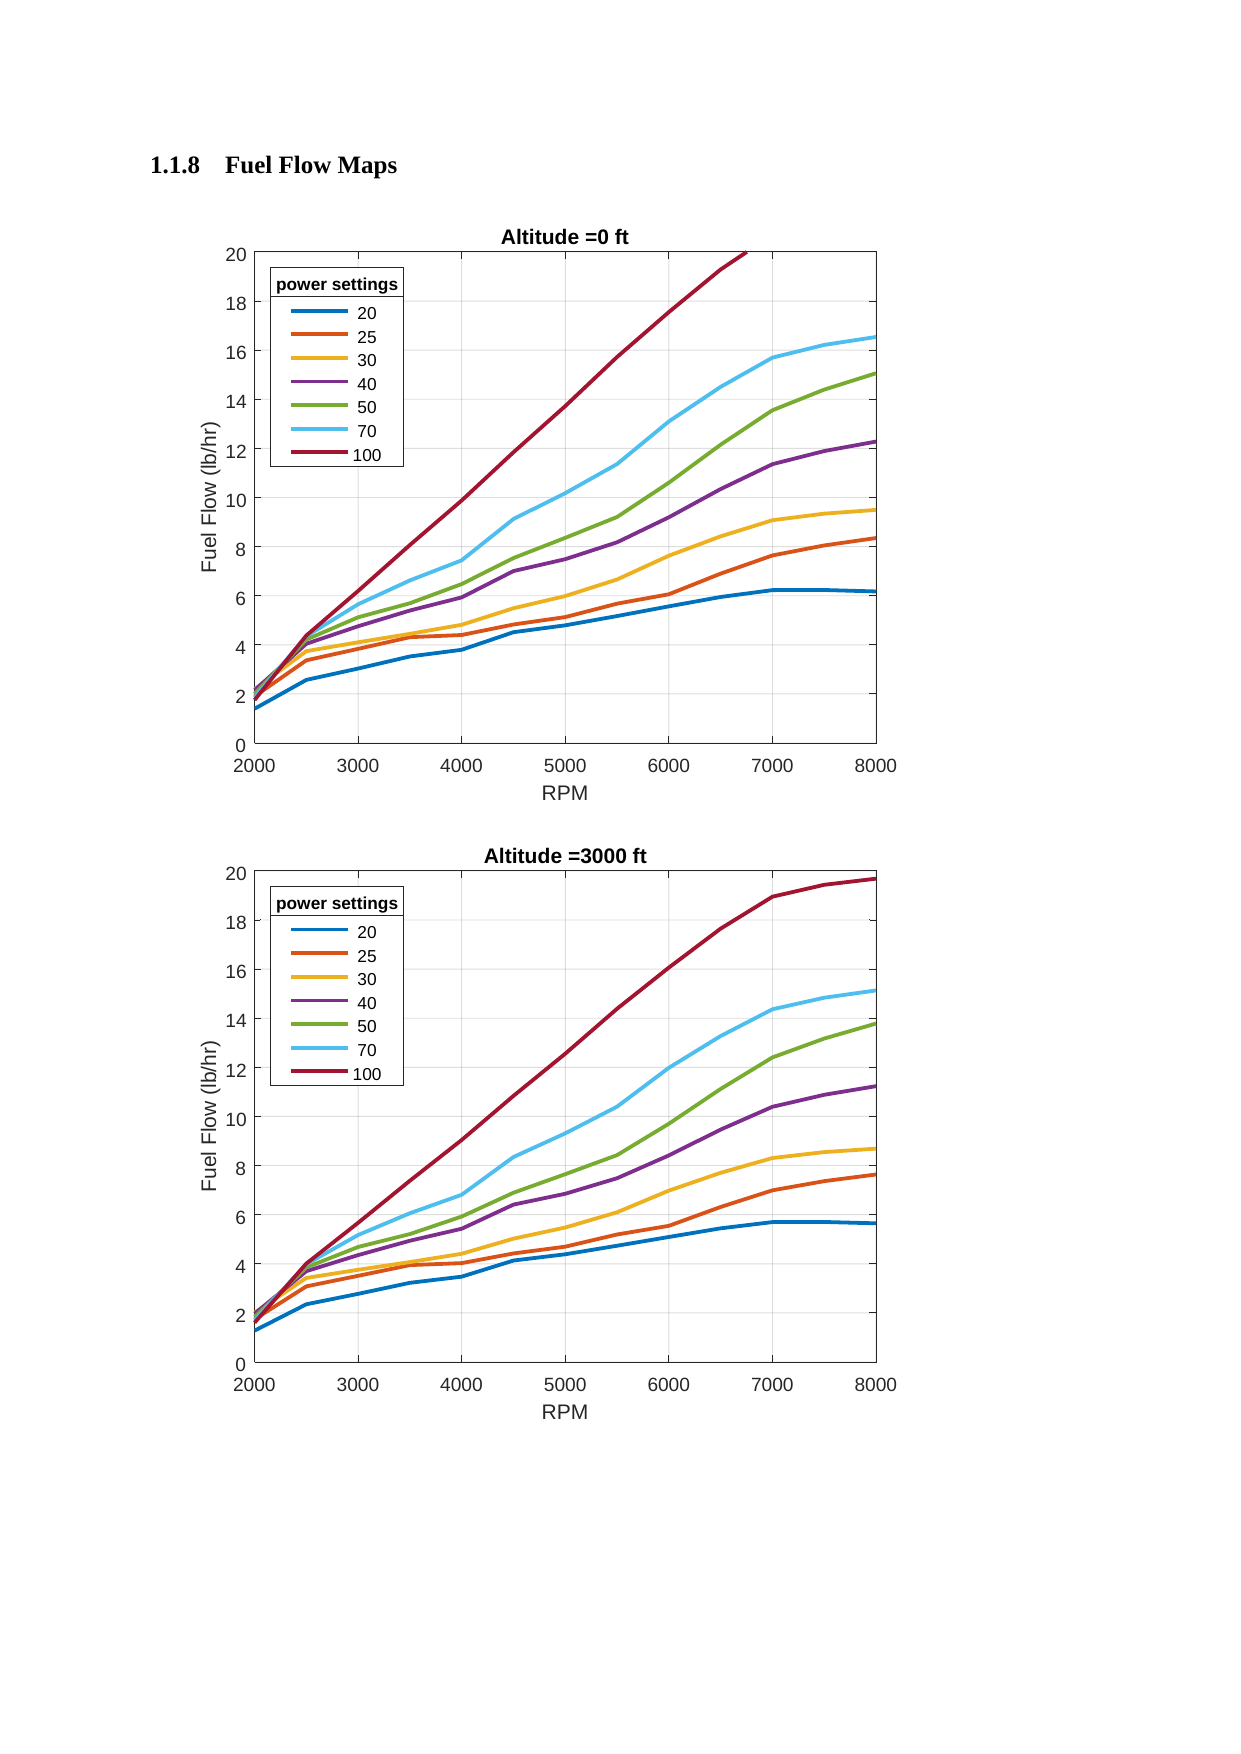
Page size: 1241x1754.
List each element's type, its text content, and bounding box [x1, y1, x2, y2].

subtitle Fuel Flow Maps [150, 150, 1090, 179]
